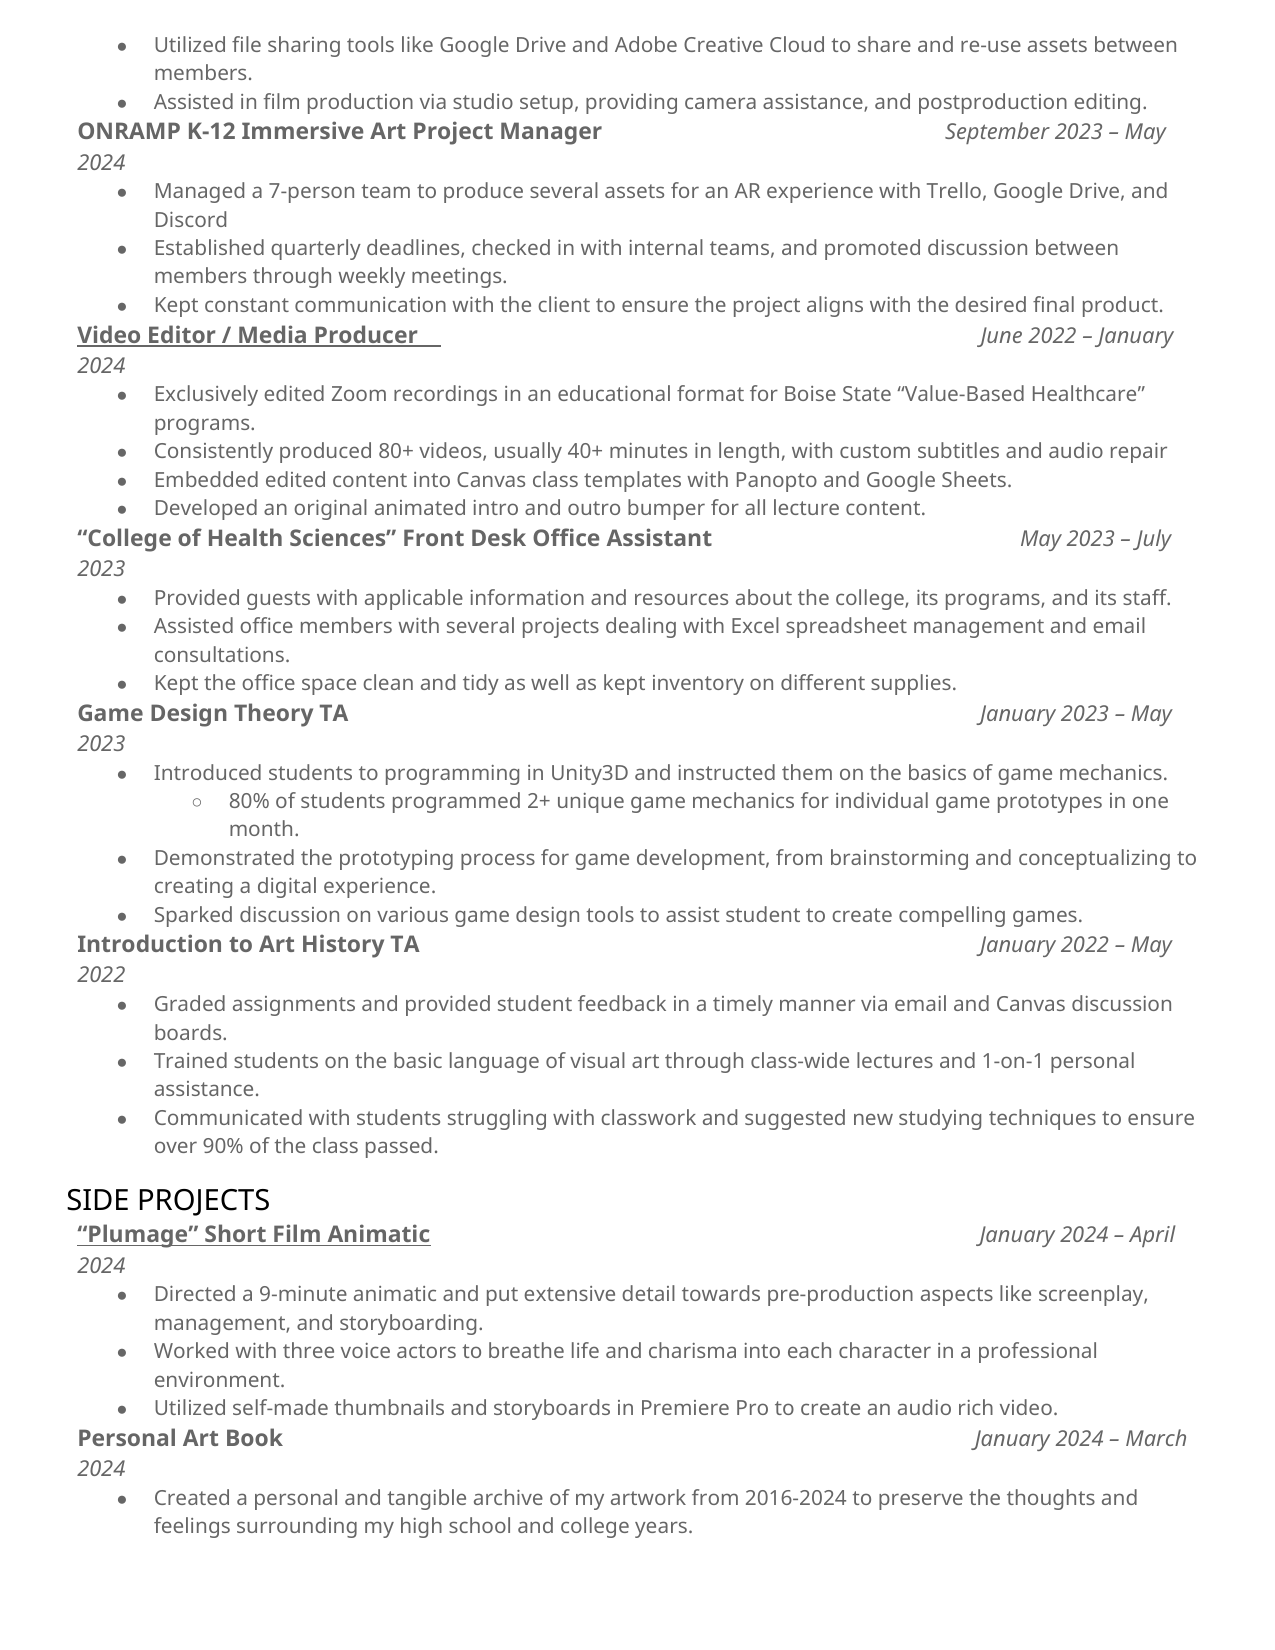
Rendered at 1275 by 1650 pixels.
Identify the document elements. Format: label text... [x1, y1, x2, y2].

list Demonstrated the prototyping process for game development, from brainstorming and conceptualizing to creating a digital experience. [116, 843, 1209, 900]
list Kept the office space clean and tidy as well as kept inventory on different supplies. [116, 668, 1209, 697]
text ONRAMP K-12 Immersive Art Project Manager September 2023 – May 2024 [77, 115, 1209, 176]
text Game Design Theory TA January 2023 – May 2023 [77, 697, 1209, 758]
list Communicated with students struggling with classwork and suggested new studying techniques to ensure over 90% of the class passed. [116, 1103, 1209, 1160]
list Worked with three voice actors to breathe life and charisma into each character in a professional environment. [116, 1336, 1209, 1393]
list Established quarterly deadlines, checked in with internal teams, and promoted discussion between members through weekly meetings. [116, 233, 1209, 290]
list Managed a 7-person team to produce several assets for an AR experience with Trello, Google Drive, and Discord [116, 176, 1209, 233]
list Directed a 9-minute animatic and put extensive detail towards pre-production aspects like screenplay, management, and storyboarding. [116, 1279, 1209, 1336]
text Video Editor / Media Producer June 2022 – January 2024 [77, 318, 1209, 379]
text “College of Health Sciences” Front Desk Office Assistant May 2023 – July 2023 [77, 522, 1209, 583]
list Assisted office members with several projects dealing with Excel spreadsheet management and email consultations. [116, 611, 1209, 668]
text Personal Art Book January 2024 – March 2024 [77, 1422, 1209, 1483]
text “Plumage” Short Film Animatic January 2024 – April 2024 [77, 1218, 1209, 1279]
list Utilized self-made thumbnails and storyboards in Premiere Pro to create an audio rich video. [116, 1393, 1209, 1422]
list Sparked discussion on various game design tools to assist student to create compelling games. [116, 900, 1209, 928]
subtitle SIDE PROJECTS [66, 1179, 1209, 1218]
list Introduced students to programming in Unity3D and instructed them on the basics of game mechanics. [116, 758, 1209, 786]
list Kept constant communication with the client to ensure the project aligns with the desired final product. [116, 290, 1209, 318]
list Assisted in film production via studio setup, providing camera assistance, and postproduction editing. [116, 87, 1209, 115]
list Embedded edited content into Canvas class templates with Panopto and Google Sheets. [116, 465, 1209, 493]
list Exclusively edited Zoom recordings in an educational format for Boise State “Value-Based Healthcare” programs. [116, 379, 1209, 436]
list Graded assignments and provided student feedback in a timely manner via email and Canvas discussion boards. [116, 989, 1209, 1046]
list Utilized file sharing tools like Google Drive and Adobe Creative Cloud to share and re-use assets between members. [116, 30, 1209, 87]
text Introduction to Art History TA January 2022 – May 2022 [77, 928, 1209, 989]
list Created a personal and tangible archive of my artwork from 2016-2024 to preserve the thoughts and feelings surrounding my high school and college years. [116, 1483, 1209, 1539]
list Trained students on the basic language of visual art through class-wide lectures and 1-on-1 personal assistance. [116, 1046, 1209, 1103]
list Developed an original animated intro and outro bumper for all lecture content. [116, 493, 1209, 522]
list Consistently produced 80+ videos, usually 40+ minutes in length, with custom subtitles and audio repair [116, 436, 1209, 465]
list Provided guests with applicable information and resources about the college, its programs, and its staff. [116, 583, 1209, 611]
list 80% of students programmed 2+ unique game mechanics for individual game prototypes in one month. [191, 786, 1209, 843]
